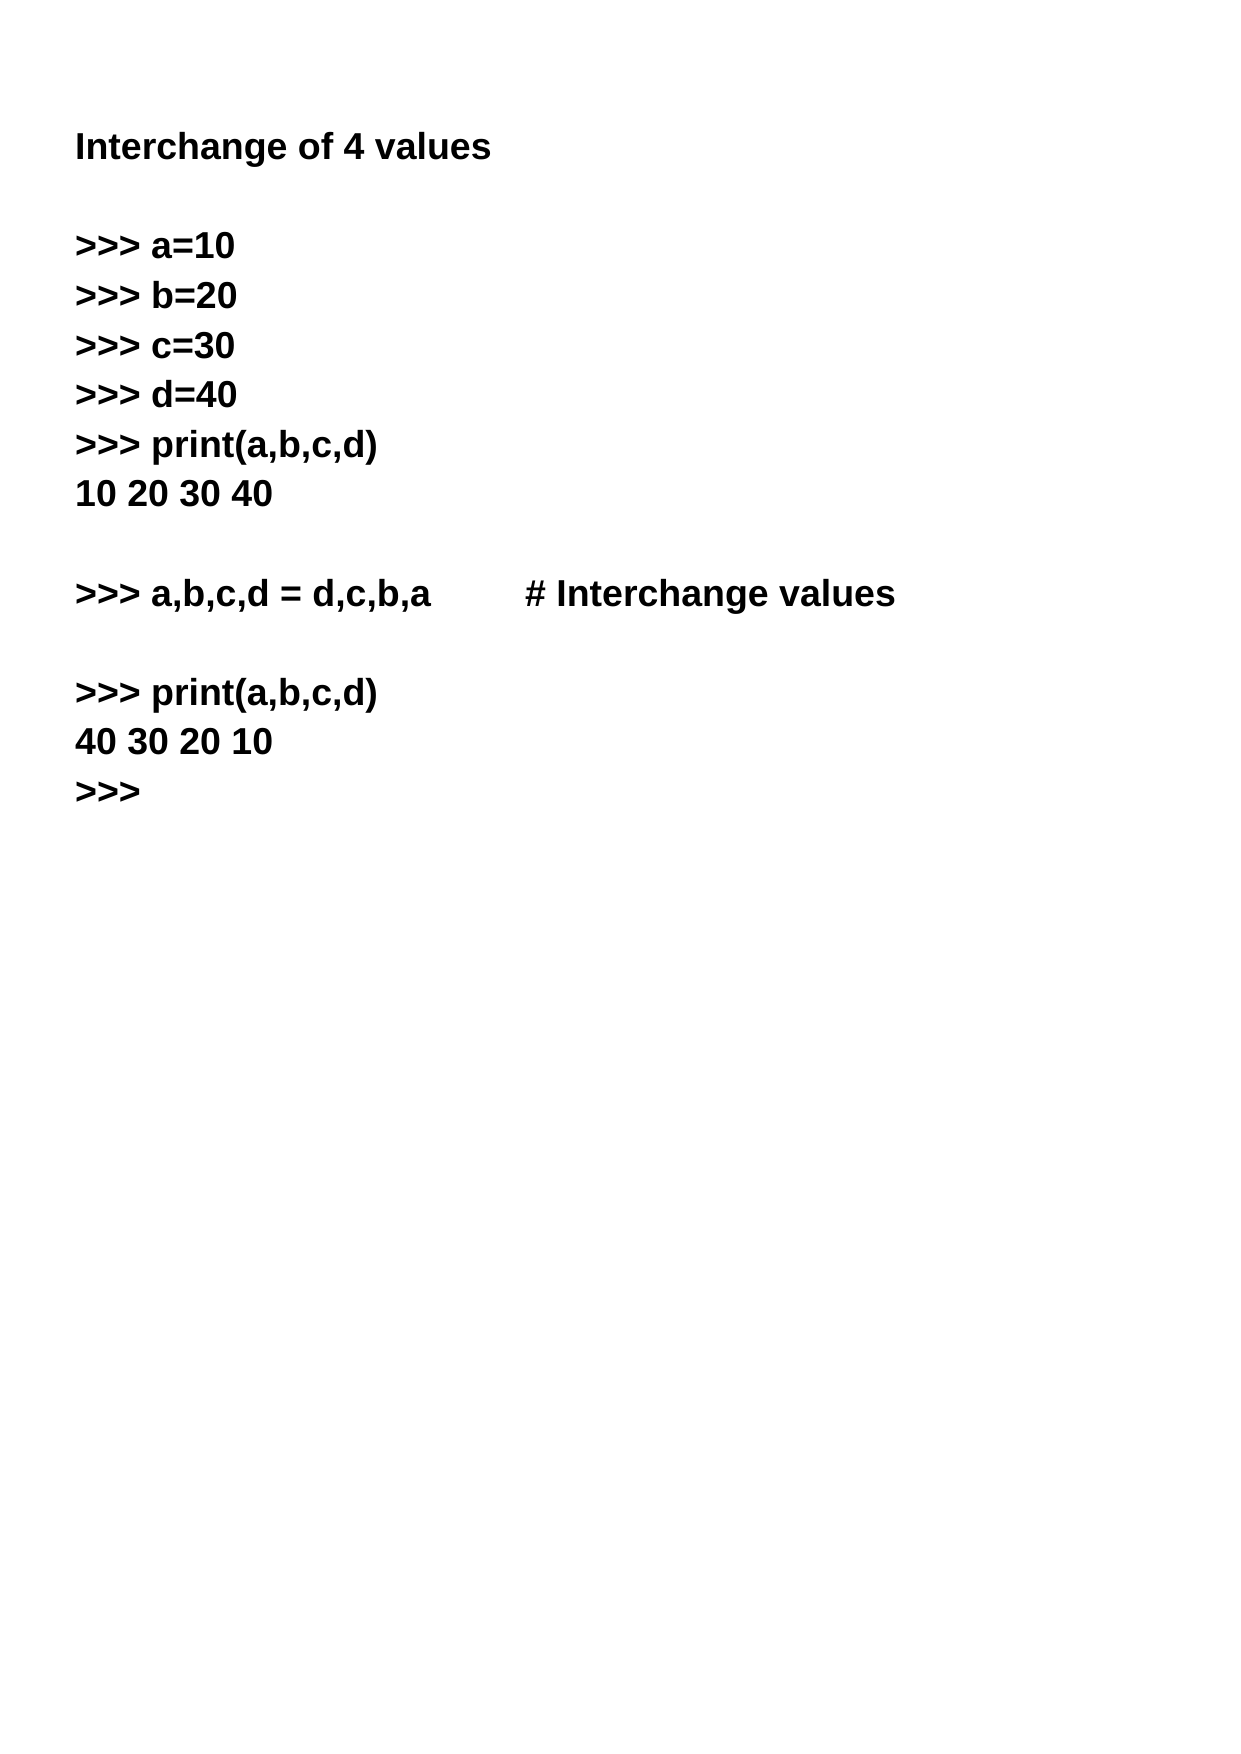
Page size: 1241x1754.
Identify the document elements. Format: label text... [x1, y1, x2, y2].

text >>> a,b,c,d = d,c,b,a # Interchange values [75, 571, 1165, 614]
text >>> c=30 [75, 323, 1165, 366]
text >>> print(a,b,c,d) [75, 670, 1165, 713]
text >>> a=10 [75, 224, 1165, 267]
text 10 20 30 40 [75, 472, 1165, 515]
text >>> print(a,b,c,d) [75, 422, 1165, 465]
text >>> [75, 769, 1165, 812]
text >>> b=20 [75, 273, 1165, 316]
text >>> d=40 [75, 372, 1165, 416]
text Interchange of 4 values [75, 124, 1165, 168]
text 40 30 20 10 [75, 719, 1165, 763]
